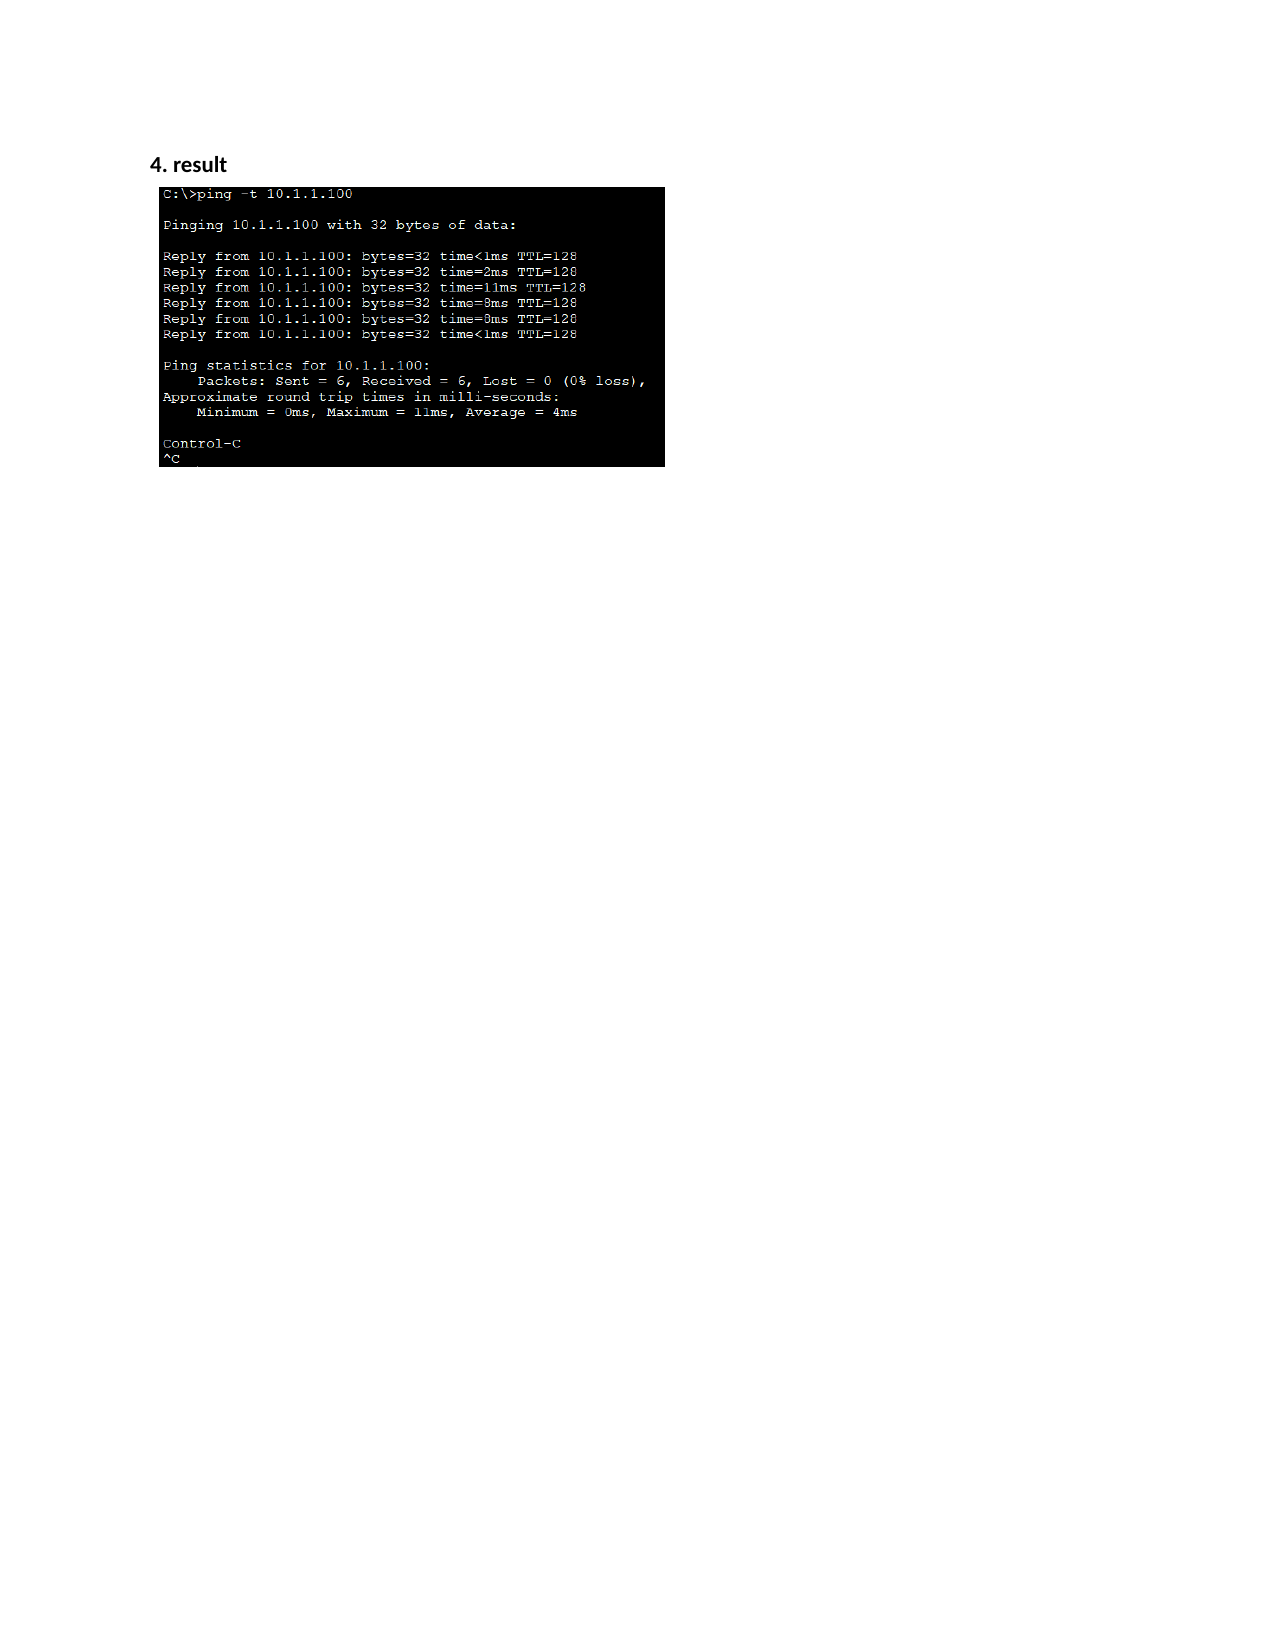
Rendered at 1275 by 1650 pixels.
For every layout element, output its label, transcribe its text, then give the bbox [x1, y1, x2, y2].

picture [158, 187, 665, 467]
text 4. result [150, 150, 1125, 178]
